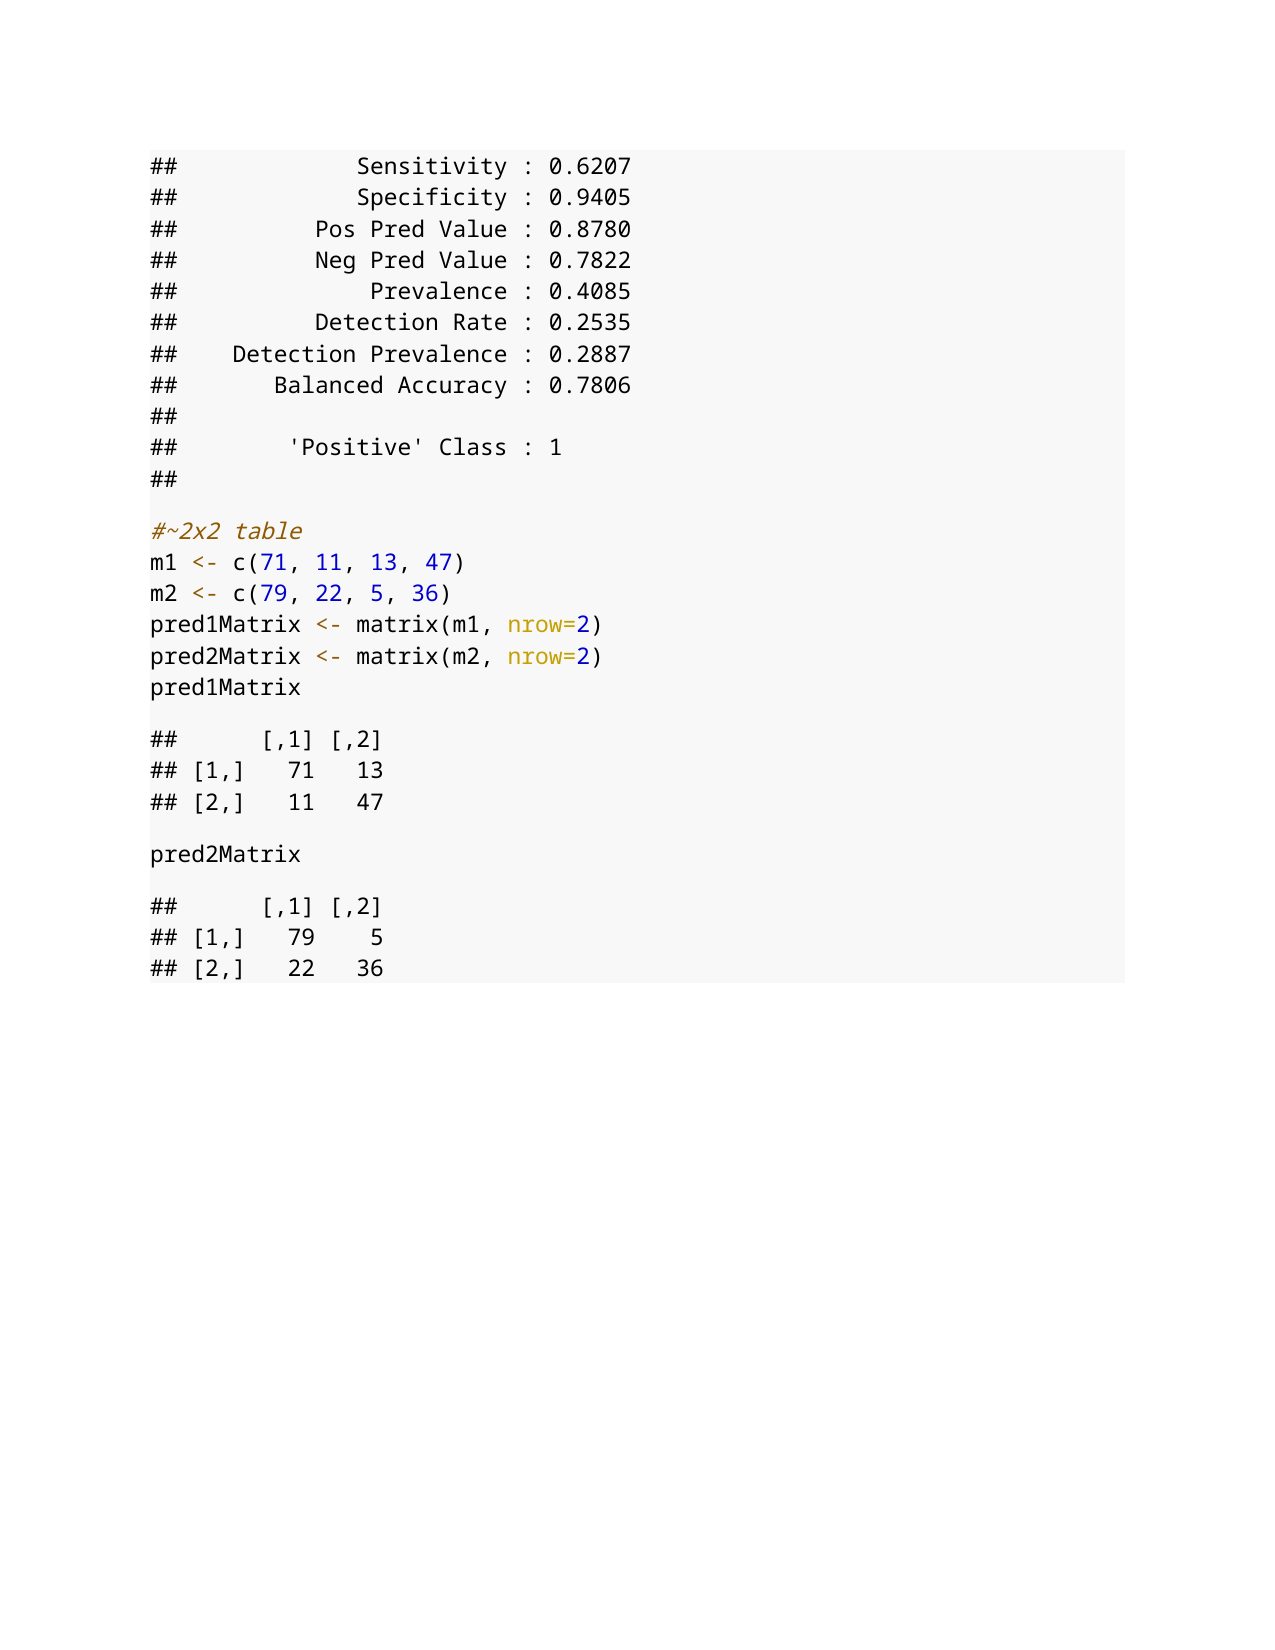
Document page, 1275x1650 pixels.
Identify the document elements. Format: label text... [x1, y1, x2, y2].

text pred2Matrix [150, 837, 1125, 869]
text ## [,1] [,2] ## [1,] 79 5 ## [2,] 22 36 [150, 889, 1125, 983]
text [150, 150, 1125, 494]
text ## [,1] [,2] ## [1,] 71 13 ## [2,] 11 47 [150, 723, 1125, 817]
text #~2x2 table m1 <- c(71, 11, 13, 47) m2 <- c(79, 22, 5, 36) pred1Matrix <- matrix(m1, nrow=2) pred2Matrix <- matrix(m2, nrow=2) pred1Matrix [150, 514, 1125, 702]
